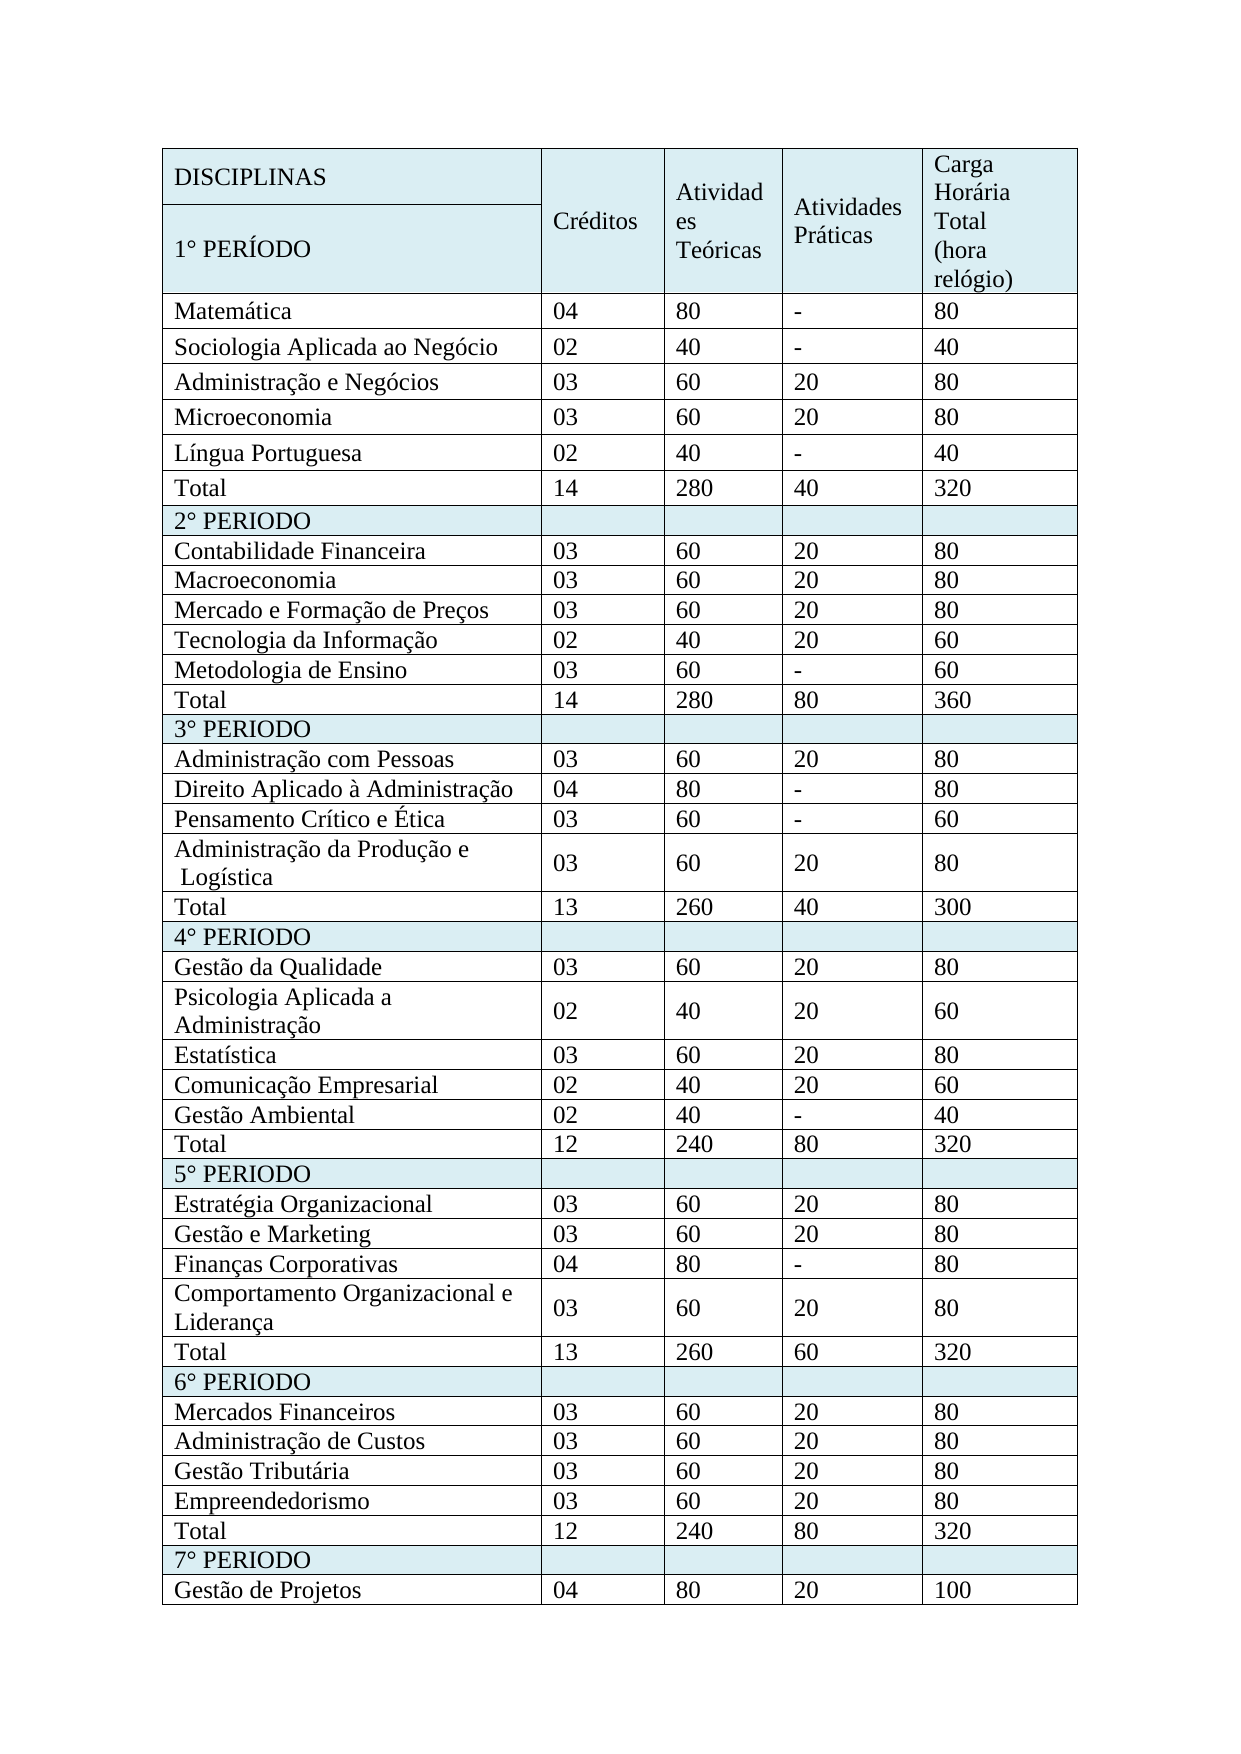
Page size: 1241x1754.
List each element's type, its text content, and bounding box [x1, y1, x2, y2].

table_cell 60 [923, 982, 1077, 1039]
table_cell 60 [923, 625, 1077, 654]
table_cell - [783, 655, 922, 684]
table_cell 60 [665, 1279, 782, 1336]
table_cell 80 [923, 566, 1077, 594]
table_cell 20 [783, 1397, 922, 1425]
table_cell 03 [542, 536, 664, 564]
table_cell 80 [923, 1249, 1077, 1277]
table_cell [923, 715, 1077, 743]
table_cell Psicologia Aplicada a Administração [163, 982, 541, 1039]
table_cell 12 [542, 1516, 664, 1544]
table_cell 60 [665, 566, 782, 594]
table_cell 80 [923, 1426, 1077, 1455]
table_cell [783, 1367, 922, 1396]
table_header Carga Horária Total (hora relógio) [923, 149, 1077, 292]
table_cell 60 [665, 1219, 782, 1248]
table_cell [665, 1367, 782, 1396]
table_cell 100 [923, 1575, 1077, 1604]
table_cell 80 [783, 685, 922, 713]
table_cell 20 [783, 400, 922, 434]
table_cell - [783, 329, 922, 363]
table_cell 320 [923, 1337, 1077, 1366]
table_cell [665, 1546, 782, 1574]
table_cell Microeconomia [163, 400, 541, 434]
table_cell 02 [542, 1100, 664, 1128]
table_cell 320 [923, 1130, 1077, 1158]
table_cell Mercados Financeiros [163, 1397, 541, 1425]
table_cell 80 [923, 536, 1077, 564]
table_cell Macroeconomia [163, 566, 541, 594]
table_cell Administração de Custos [163, 1426, 541, 1455]
table_cell Total [163, 892, 541, 921]
table_cell Metodologia de Ensino [163, 655, 541, 684]
table_cell Administração com Pessoas [163, 744, 541, 773]
table_cell - [783, 1249, 922, 1277]
table_cell 40 [665, 329, 782, 363]
table_cell Total [163, 471, 541, 505]
table_cell 02 [542, 982, 664, 1039]
table_cell 80 [665, 1575, 782, 1604]
table_cell 80 [923, 1397, 1077, 1425]
table_cell 60 [665, 536, 782, 564]
table_cell Estratégia Organizacional [163, 1189, 541, 1218]
table_cell 60 [665, 400, 782, 434]
table_cell 20 [783, 834, 922, 891]
table_cell Estatística [163, 1040, 541, 1069]
table_cell Tecnologia da Informação [163, 625, 541, 654]
table_cell 80 [923, 364, 1077, 399]
table_cell 260 [665, 892, 782, 921]
table_cell [783, 715, 922, 743]
table_cell 02 [542, 1070, 664, 1099]
table_cell 03 [542, 744, 664, 773]
table_cell 80 [923, 1456, 1077, 1485]
table_cell [665, 1159, 782, 1188]
table_cell 40 [923, 329, 1077, 363]
table_cell 03 [542, 1219, 664, 1248]
table_cell 03 [542, 804, 664, 833]
table_cell Comunicação Empresarial [163, 1070, 541, 1099]
table_cell 80 [665, 294, 782, 328]
table_cell Gestão e Marketing [163, 1219, 541, 1248]
table_cell 12 [542, 1130, 664, 1158]
table_cell Matemática [163, 294, 541, 328]
table_cell Administração da Produção e Logística [163, 834, 541, 891]
table_cell 13 [542, 892, 664, 921]
table_cell 80 [923, 834, 1077, 891]
table_cell 80 [923, 952, 1077, 981]
table_cell 80 [783, 1130, 922, 1158]
table_cell 60 [665, 1426, 782, 1455]
table_cell [923, 1159, 1077, 1188]
table_cell [542, 715, 664, 743]
table_cell 03 [542, 1279, 664, 1336]
table_cell [542, 1546, 664, 1574]
table_cell 80 [923, 294, 1077, 328]
table_cell 20 [783, 1456, 922, 1485]
table_cell 80 [923, 595, 1077, 624]
table_cell 80 [923, 774, 1077, 803]
table_cell 20 [783, 1279, 922, 1336]
table_cell 60 [665, 804, 782, 833]
table_cell 40 [665, 435, 782, 469]
table_cell Total [163, 1516, 541, 1544]
table_cell 60 [923, 804, 1077, 833]
table_cell Gestão de Projetos [163, 1575, 541, 1604]
table_cell Empreendedorismo [163, 1486, 541, 1515]
table_cell 60 [665, 744, 782, 773]
table_cell Mercado e Formação de Preços [163, 595, 541, 624]
table_cell 80 [923, 744, 1077, 773]
table_header DISCIPLINAS [163, 149, 541, 204]
table_cell 13 [542, 1337, 664, 1366]
table_cell 40 [923, 435, 1077, 469]
table_cell [542, 506, 664, 535]
table_cell 80 [923, 1040, 1077, 1069]
table_cell 14 [542, 685, 664, 713]
table_cell - [783, 804, 922, 833]
table_cell 260 [665, 1337, 782, 1366]
table_cell Comportamento Organizacional e Liderança [163, 1279, 541, 1336]
table_cell 80 [783, 1516, 922, 1544]
table_cell 02 [542, 625, 664, 654]
table_cell 03 [542, 595, 664, 624]
table_header Atividades Práticas [783, 149, 922, 292]
table_cell 20 [783, 536, 922, 564]
table_cell 20 [783, 1189, 922, 1218]
table_cell [783, 1546, 922, 1574]
table_cell [783, 922, 922, 951]
table_cell [665, 715, 782, 743]
table_cell Administração e Negócios [163, 364, 541, 399]
table_cell 20 [783, 364, 922, 399]
table_cell 60 [665, 595, 782, 624]
table_cell Total [163, 1337, 541, 1366]
table_cell 20 [783, 595, 922, 624]
table_cell 20 [783, 952, 922, 981]
table_cell 03 [542, 1426, 664, 1455]
table_cell 03 [542, 655, 664, 684]
table_cell 60 [665, 1486, 782, 1515]
table_cell 80 [665, 774, 782, 803]
table_cell 03 [542, 400, 664, 434]
table_cell 320 [923, 471, 1077, 505]
table_cell [665, 506, 782, 535]
table_cell Direito Aplicado à Administração [163, 774, 541, 803]
table_cell 20 [783, 1426, 922, 1455]
table_cell 300 [923, 892, 1077, 921]
table_cell [665, 922, 782, 951]
table_cell 80 [923, 400, 1077, 434]
table_cell 60 [665, 364, 782, 399]
table_cell 80 [923, 1219, 1077, 1248]
table_cell Gestão Ambiental [163, 1100, 541, 1128]
table_cell 14 [542, 471, 664, 505]
table_cell 20 [783, 1486, 922, 1515]
table_cell [923, 922, 1077, 951]
table_cell - [783, 294, 922, 328]
table_cell 20 [783, 744, 922, 773]
table_cell 02 [542, 329, 664, 363]
table_cell 60 [665, 1040, 782, 1069]
table_cell Total [163, 685, 541, 713]
table_cell 2° PERIODO [163, 506, 541, 535]
table_cell 6° PERIODO [163, 1367, 541, 1396]
table_cell Contabilidade Financeira [163, 536, 541, 564]
table_cell - [783, 435, 922, 469]
table_cell Sociologia Aplicada ao Negócio [163, 329, 541, 363]
table_cell 60 [665, 1456, 782, 1485]
table_cell 20 [783, 1219, 922, 1248]
table_cell 03 [542, 952, 664, 981]
table_cell - [783, 774, 922, 803]
table_cell 04 [542, 294, 664, 328]
table_cell 03 [542, 1456, 664, 1485]
table_cell 20 [783, 1040, 922, 1069]
table_cell 80 [923, 1279, 1077, 1336]
table_cell [923, 506, 1077, 535]
table_cell [783, 1159, 922, 1188]
table_cell 40 [783, 471, 922, 505]
table_cell [542, 922, 664, 951]
table_cell 240 [665, 1516, 782, 1544]
table_cell 40 [665, 1100, 782, 1128]
table_cell 04 [542, 1575, 664, 1604]
table_cell 40 [665, 625, 782, 654]
table_cell 60 [783, 1337, 922, 1366]
table_cell 03 [542, 1397, 664, 1425]
table_cell 04 [542, 1249, 664, 1277]
table_cell 20 [783, 625, 922, 654]
table_cell [542, 1159, 664, 1188]
table_cell Total [163, 1130, 541, 1158]
table_cell 03 [542, 834, 664, 891]
table_cell 60 [665, 1189, 782, 1218]
table_cell [783, 506, 922, 535]
table_cell [923, 1367, 1077, 1396]
table_cell 5° PERIODO [163, 1159, 541, 1188]
table_cell 03 [542, 1040, 664, 1069]
table_cell 60 [665, 952, 782, 981]
table_cell [923, 1546, 1077, 1574]
table_cell 60 [665, 834, 782, 891]
table_cell 4° PERIODO [163, 922, 541, 951]
table_cell 1° PERÍODO [163, 205, 541, 292]
table_cell 40 [665, 982, 782, 1039]
table_cell 320 [923, 1516, 1077, 1544]
table_cell Finanças Corporativas [163, 1249, 541, 1277]
table_cell 03 [542, 1189, 664, 1218]
table_cell 80 [665, 1249, 782, 1277]
table_cell 60 [923, 655, 1077, 684]
table_cell 80 [923, 1189, 1077, 1218]
table_cell - [783, 1100, 922, 1128]
table_cell 60 [665, 1397, 782, 1425]
table_cell 40 [783, 892, 922, 921]
table_cell 20 [783, 1575, 922, 1604]
table_cell 240 [665, 1130, 782, 1158]
table_cell Pensamento Crítico e Ética [163, 804, 541, 833]
table_cell Gestão da Qualidade [163, 952, 541, 981]
table_cell 20 [783, 566, 922, 594]
table_cell 40 [923, 1100, 1077, 1128]
table_cell 60 [665, 655, 782, 684]
table_cell 03 [542, 364, 664, 399]
table_cell 360 [923, 685, 1077, 713]
table_cell 03 [542, 1486, 664, 1515]
table_cell 80 [923, 1486, 1077, 1515]
table_cell [542, 1367, 664, 1396]
table_cell 280 [665, 685, 782, 713]
table_cell 03 [542, 566, 664, 594]
table_cell 3° PERIODO [163, 715, 541, 743]
table_cell 20 [783, 982, 922, 1039]
table_cell 20 [783, 1070, 922, 1099]
table_cell Língua Portuguesa [163, 435, 541, 469]
table_cell 280 [665, 471, 782, 505]
table_cell 60 [923, 1070, 1077, 1099]
table_cell Gestão Tributária [163, 1456, 541, 1485]
table_cell 7° PERIODO [163, 1546, 541, 1574]
table_cell 02 [542, 435, 664, 469]
table_header Atividades Teóricas [665, 149, 782, 292]
table_cell 40 [665, 1070, 782, 1099]
table_cell 04 [542, 774, 664, 803]
table_header Créditos [542, 149, 664, 292]
